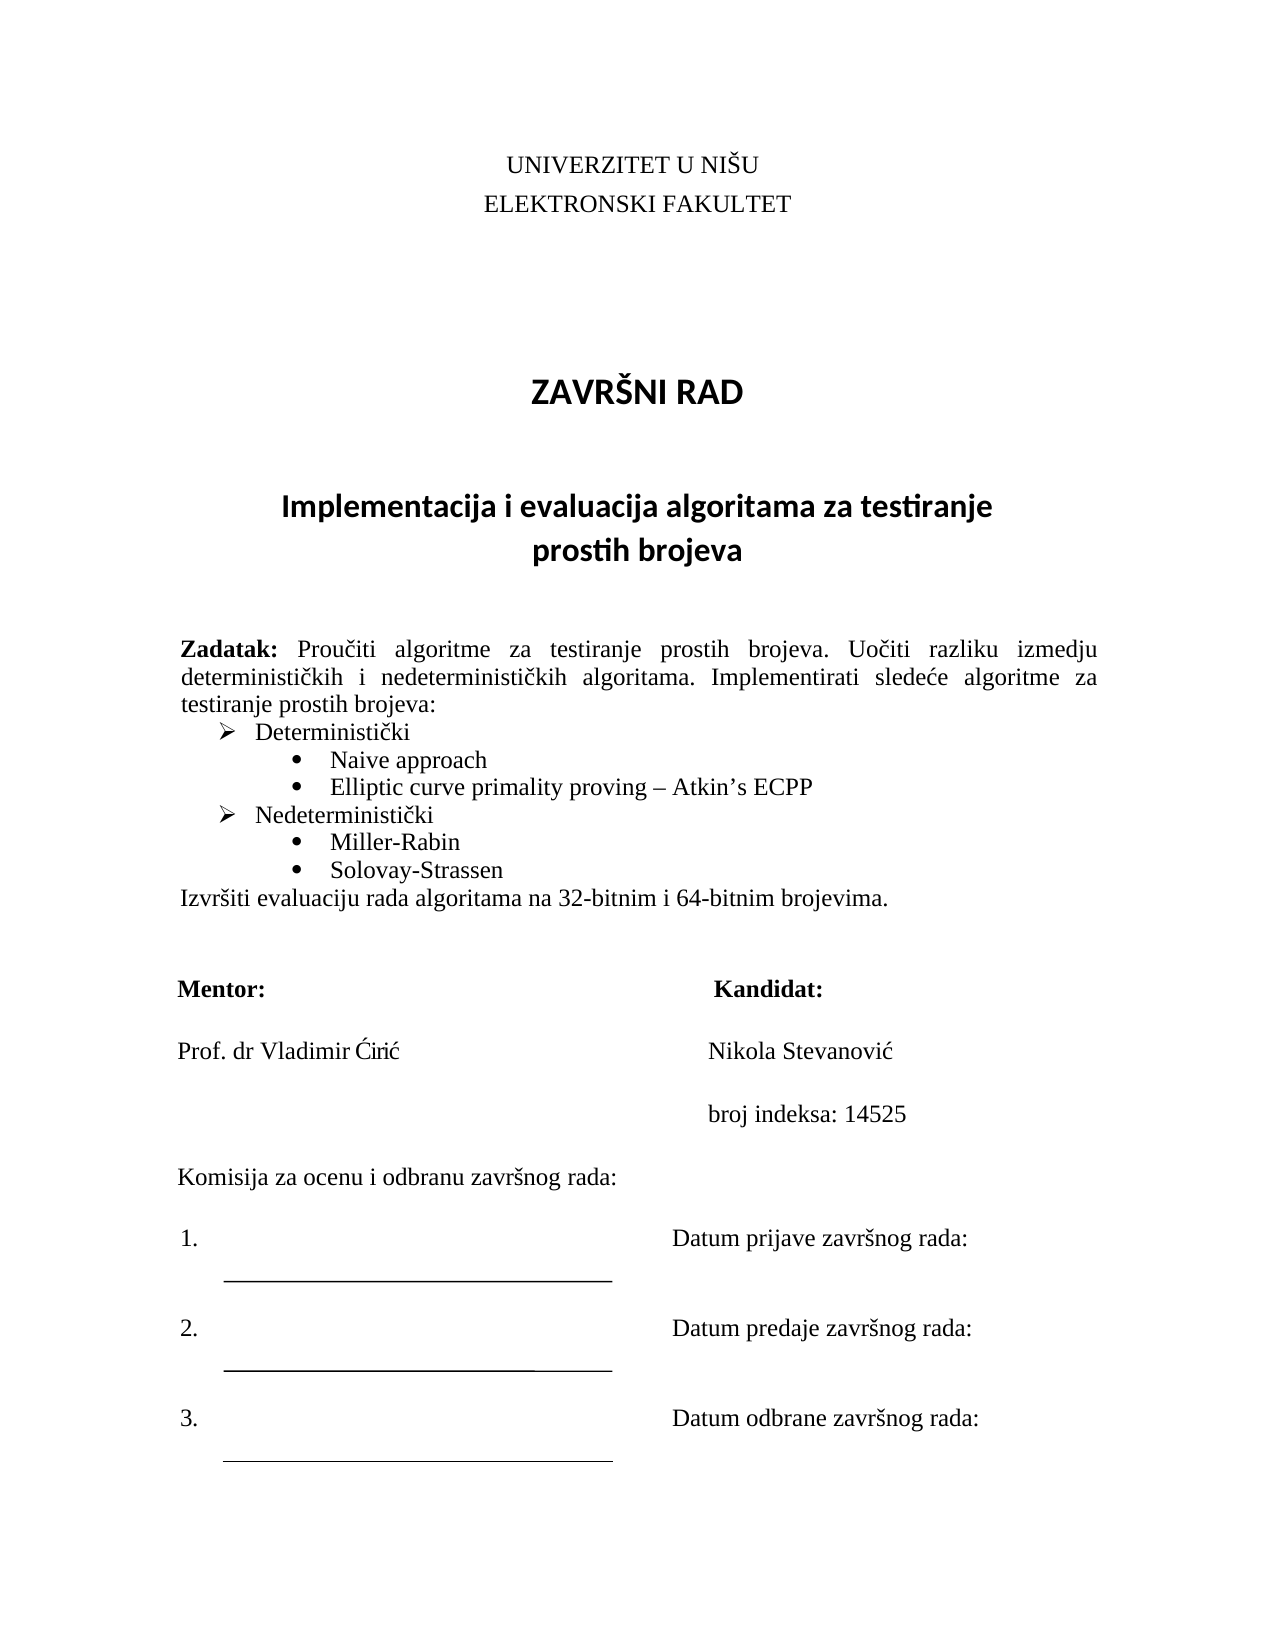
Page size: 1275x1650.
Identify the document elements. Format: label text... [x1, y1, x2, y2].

text ZAVRŠNI RAD [232, 368, 1042, 414]
subtitle Mentor: Kandidat: [177, 974, 1125, 1003]
text Implementacija i evaluacija algoritama za testiranje prostih brojeva [232, 485, 1042, 570]
text Prof. dr Vladimir Ćirić Nikola Stevanović [177, 1036, 1049, 1065]
list Elliptic curve primality proving – Atkin’s ECPP [292, 774, 1098, 801]
list Solovay-Strassen [292, 856, 1098, 884]
list Deterministički [217, 718, 1098, 746]
text Zadatak: Proučiti algoritme za testiranje prostih brojeva. Uočiti razliku izmedju determinističkih i nedeterminističkih algoritama. Implementirati sledeće algoritme za testiranje prostih brojeva: [180, 636, 1098, 718]
list Datum predaje završnog rada: [180, 1313, 1125, 1341]
list Naive approach [292, 746, 1098, 773]
list Nedeterministički [217, 801, 1098, 829]
text broj indeksa: 14525 [177, 1099, 1049, 1128]
list Miller-Rabin [292, 829, 1098, 856]
text Izvršiti evaluaciju rada algoritama na 32-bitnim i 64-bitnim brojevima. [180, 884, 1098, 912]
text ELEKTRONSKI FAKULTET [150, 189, 1125, 218]
list Datum prijave završnog rada: [180, 1224, 1125, 1252]
text Komisija za ocenu i odbranu završnog rada: [177, 1162, 1049, 1190]
list Datum odbrane završnog rada: [180, 1403, 1125, 1432]
text UNIVERZITET U NIŠU [501, 150, 764, 179]
